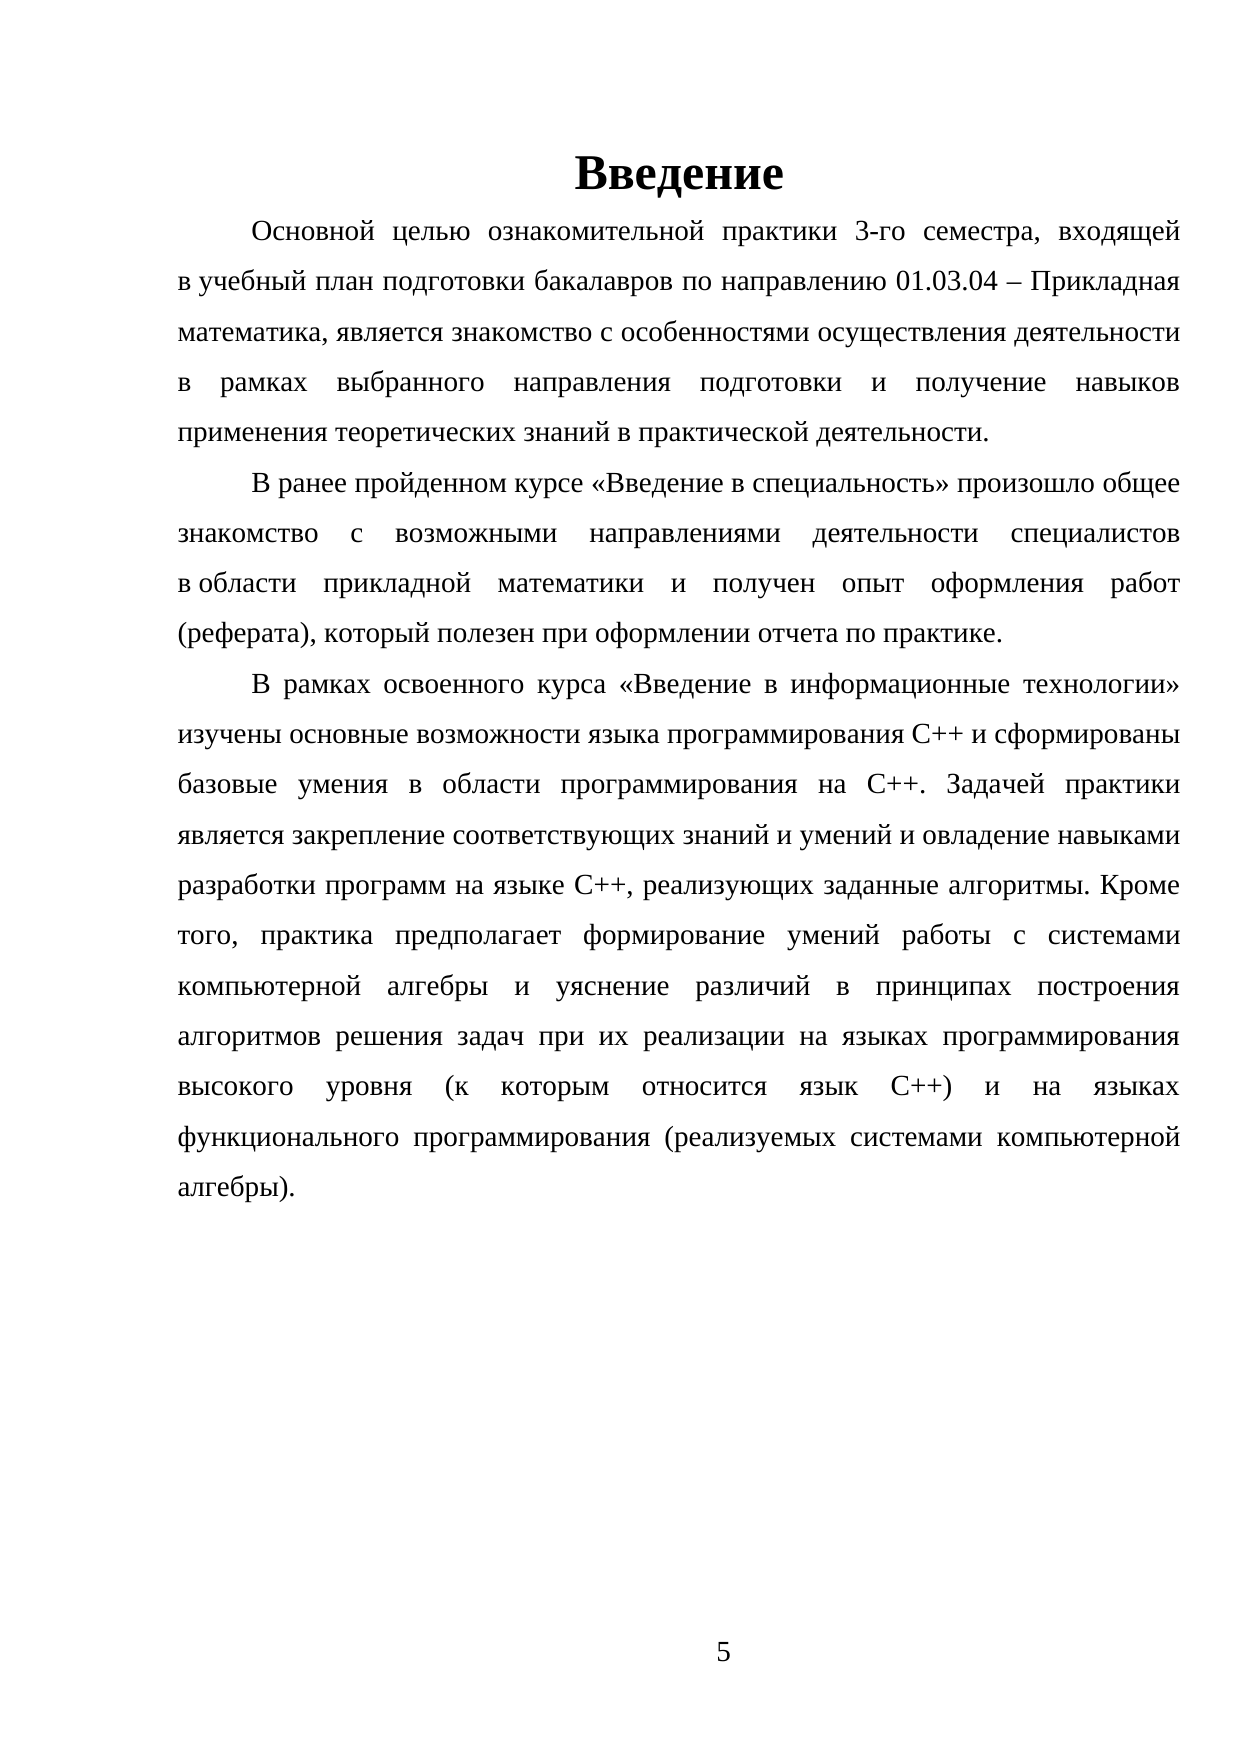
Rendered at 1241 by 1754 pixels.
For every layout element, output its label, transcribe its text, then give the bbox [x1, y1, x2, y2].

text В ранее пройденном курсе «Введение в специальность» произошло общее знакомство с возможными направлениями деятельности специалистов в области прикладной математики и получен опыт оформления работ (реферата), который полезен при оформлении отчета по практике. [177, 465, 1181, 649]
subtitle Введение [177, 143, 1181, 201]
text Основной целью ознакомительной практики 3-го семестра, входящей в учебный план подготовки бакалавров по направлению 01.03.04 – Прикладная математика, является знакомство с особенностями осуществления деятельности в рамках выбранного направления подготовки и получение навыков применения теоретических знаний в практической деятельности. [177, 213, 1181, 448]
text В рамках освоенного курса «Введение в информационные технологии» изучены основные возможности языка программирования С++ и сформированы базовые умения в области программирования на С++. Задачей практики является закрепление соответствующих знаний и умений и овладение навыками разработки программ на языке С++, реализующих заданные алгоритмы. Кроме того, практика предполагает формирование умений работы с системами компьютерной алгебры и уяснение различий в принципах построения алгоритмов решения задач при их реализации на языках программирования высокого уровня (к которым относится язык С++) и на языках функционального программирования (реализуемых системами компьютерной алгебры). [177, 666, 1181, 1203]
